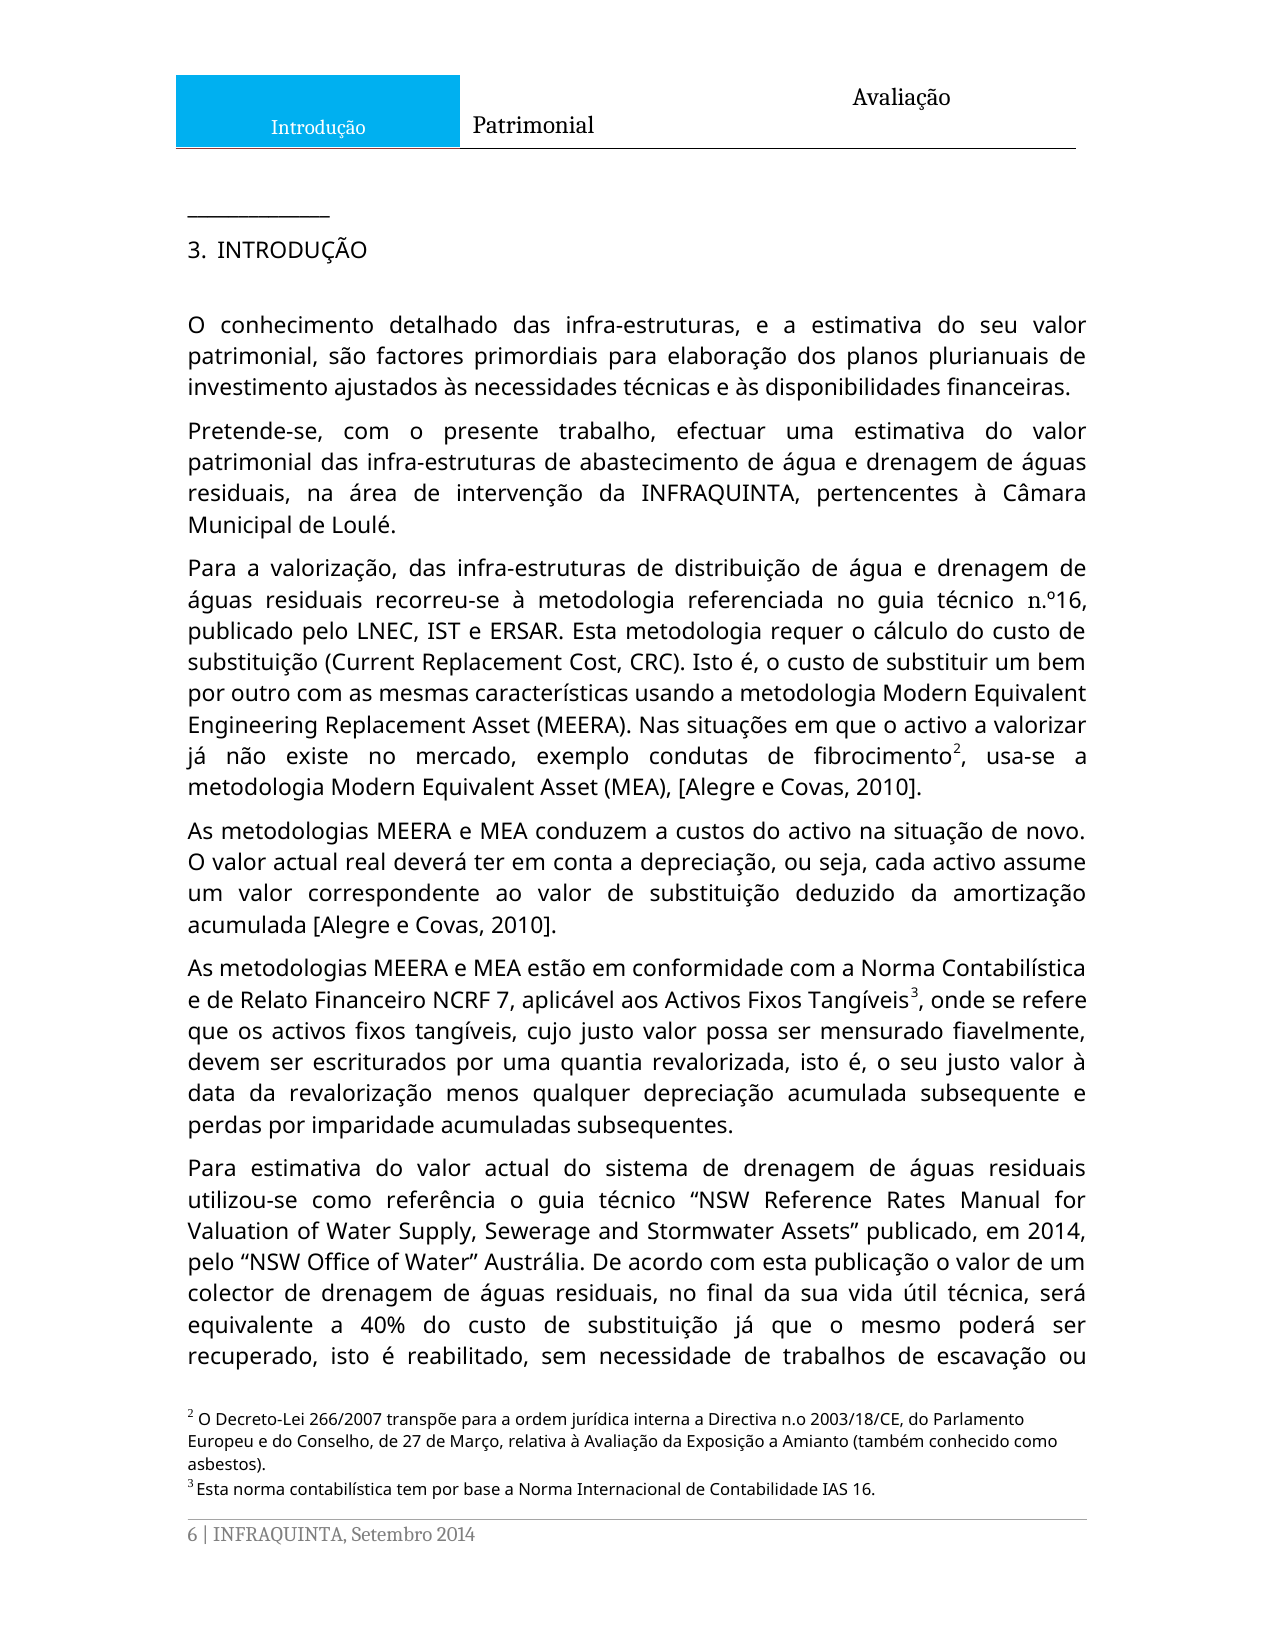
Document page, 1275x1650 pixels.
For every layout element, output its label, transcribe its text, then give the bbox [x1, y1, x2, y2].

text O conhecimento detalhado das infra-estruturas, e a estimativa do seu valor patrimonial, são factores primordiais para elaboração dos planos plurianuais de investimento ajustados às necessidades técnicas e às disponibilidades financeiras. [187, 308, 1087, 402]
text As metodologias MEERA e MEA conduzem a custos do activo na situação de novo. O valor actual real deverá ter em conta a depreciação, ou seja, cada activo assume um valor correspondente ao valor de substituição deduzido da amortização acumulada [Alegre e Covas, 2010]. [187, 815, 1087, 940]
list INTRODUÇÃO [187, 233, 1087, 265]
text As metodologias MEERA e MEA estão em conformidade com a Norma Contabilística e de Relato Financeiro NCRF 7, aplicável aos Activos Fixos Tangíveis, onde se refere que os activos fixos tangíveis, cujo justo valor possa ser mensurado fiavelmente, devem ser escriturados por uma quantia revalorizada, isto é, o seu justo valor à data da revalorização menos qualquer depreciação acumulada subsequente e perdas por imparidade acumuladas subsequentes. [187, 952, 1087, 1140]
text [187, 1152, 1087, 1371]
text Para a valorização, das infra-estruturas de distribuição de água e drenagem de águas residuais recorreu-se à metodologia referenciada no guia técnico n.º16, publicado pelo LNEC, IST e ERSAR. Esta metodologia requer o cálculo do custo de substituição (Current Replacement Cost, CRC). Isto é, o custo de substituir um bem por outro com as mesmas características usando a metodologia Modern Equivalent Engineering Replacement Asset (MEERA). Nas situações em que o activo a valorizar já não existe no mercado, exemplo condutas de fibrocimento, usa-se a metodologia Modern Equivalent Asset (MEA), [Alegre e Covas, 2010]. [187, 552, 1087, 802]
text ______________ [187, 190, 1087, 221]
text Pretende-se, com o presente trabalho, efectuar uma estimativa do valor patrimonial das infra-estruturas de abastecimento de água e drenagem de águas residuais, na área de intervenção da INFRAQUINTA, pertencentes à Câmara Municipal de Loulé. [187, 415, 1087, 540]
